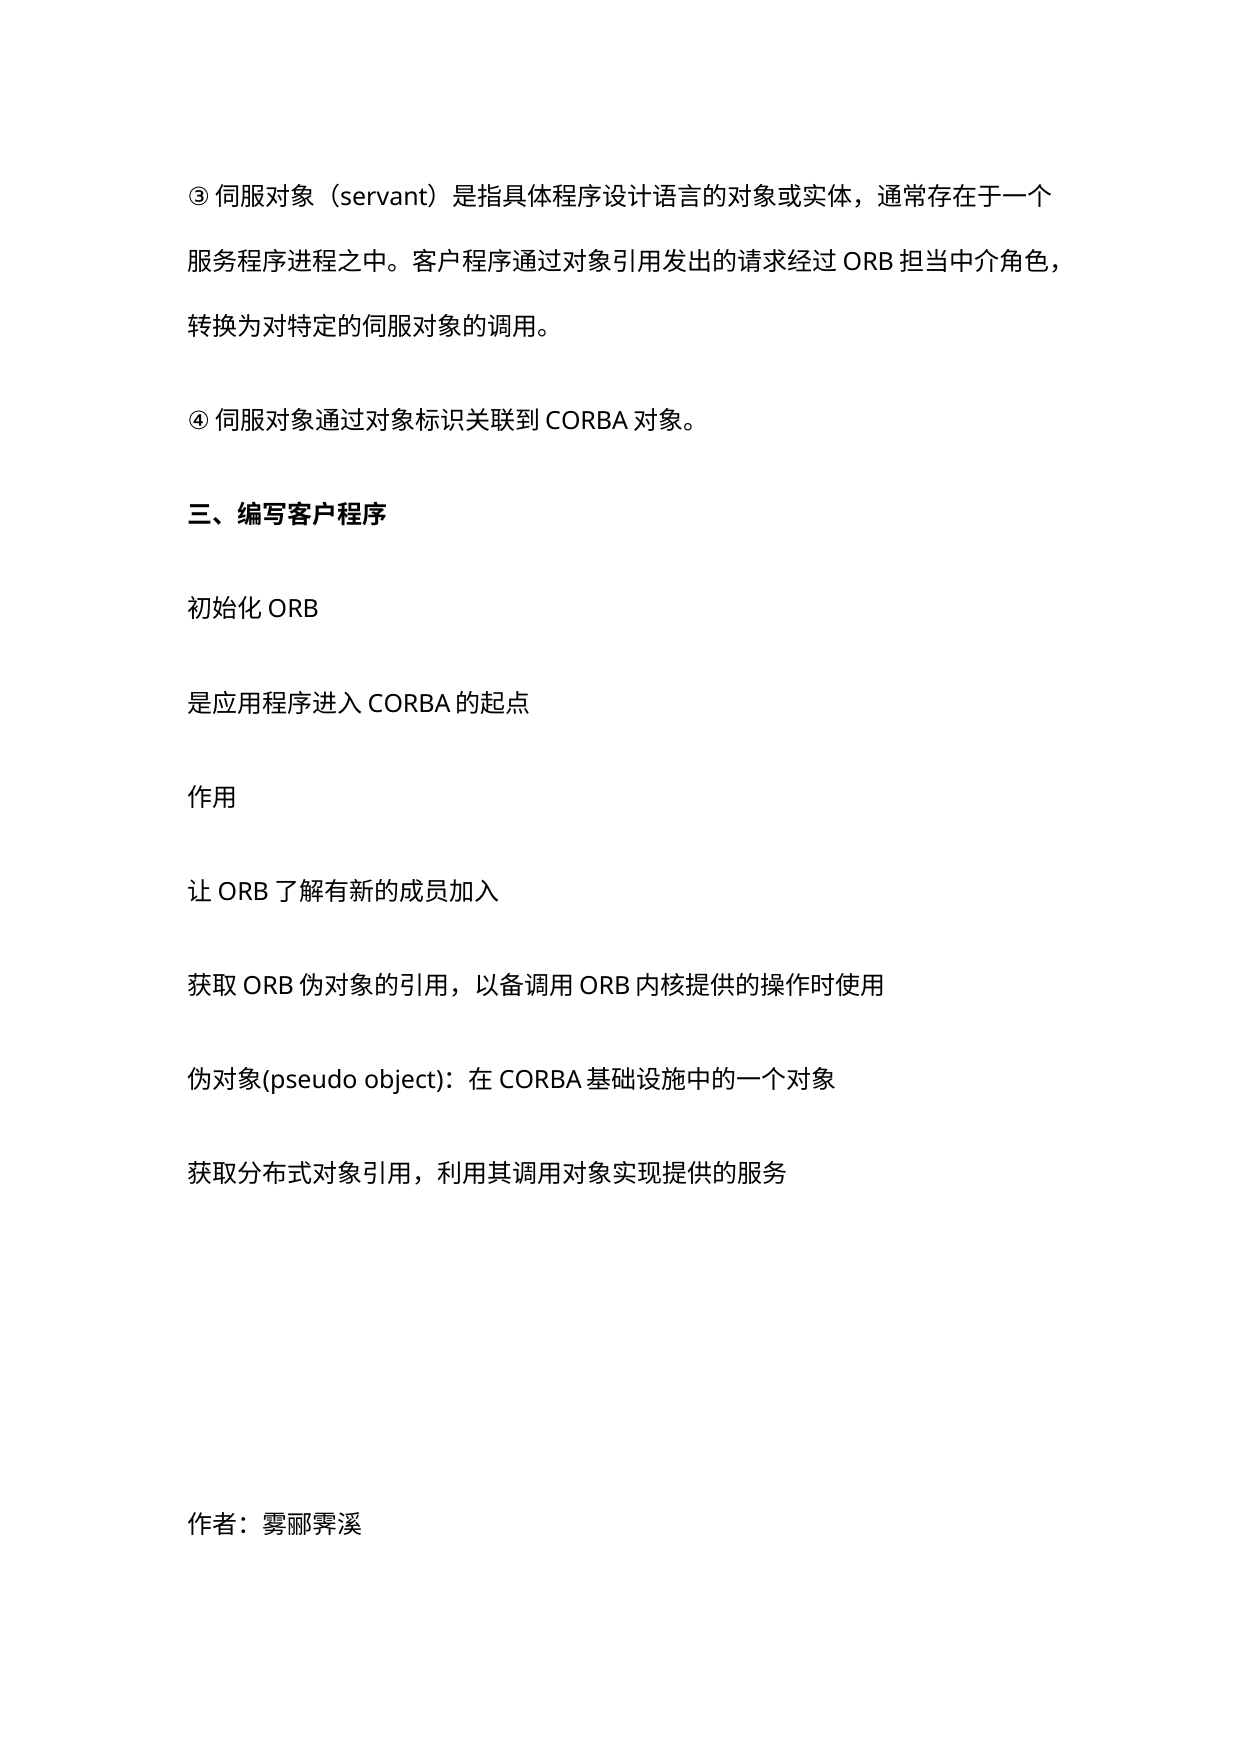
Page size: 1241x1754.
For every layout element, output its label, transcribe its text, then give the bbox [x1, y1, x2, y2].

text ④伺服对象通过对象标识关联到CORBA对象。 [187, 386, 1053, 451]
text 初始化ORB [187, 574, 1053, 639]
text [187, 1360, 1053, 1555]
text 三、编写客户程序 [187, 480, 1053, 545]
text 伪对象(pseudo object)：在CORBA基础设施中的一个对象 [187, 1045, 1053, 1110]
text 是应用程序进入CORBA的起点 [187, 669, 1053, 734]
text 获取分布式对象引用，利用其调用对象实现提供的服务 [187, 1139, 1053, 1204]
text 获取ORB伪对象的引用，以备调用ORB内核提供的操作时使用 [187, 951, 1053, 1016]
text ③伺服对象（servant）是指具体程序设计语言的对象或实体，通常存在于一个服务程序进程之中。客户程序通过对象引用发出的请求经过ORB担当中介角色，转换为对特定的伺服对象的调用。 [187, 162, 1053, 357]
text 让ORB了解有新的成员加入 [187, 857, 1053, 922]
text 作用 [187, 763, 1053, 828]
